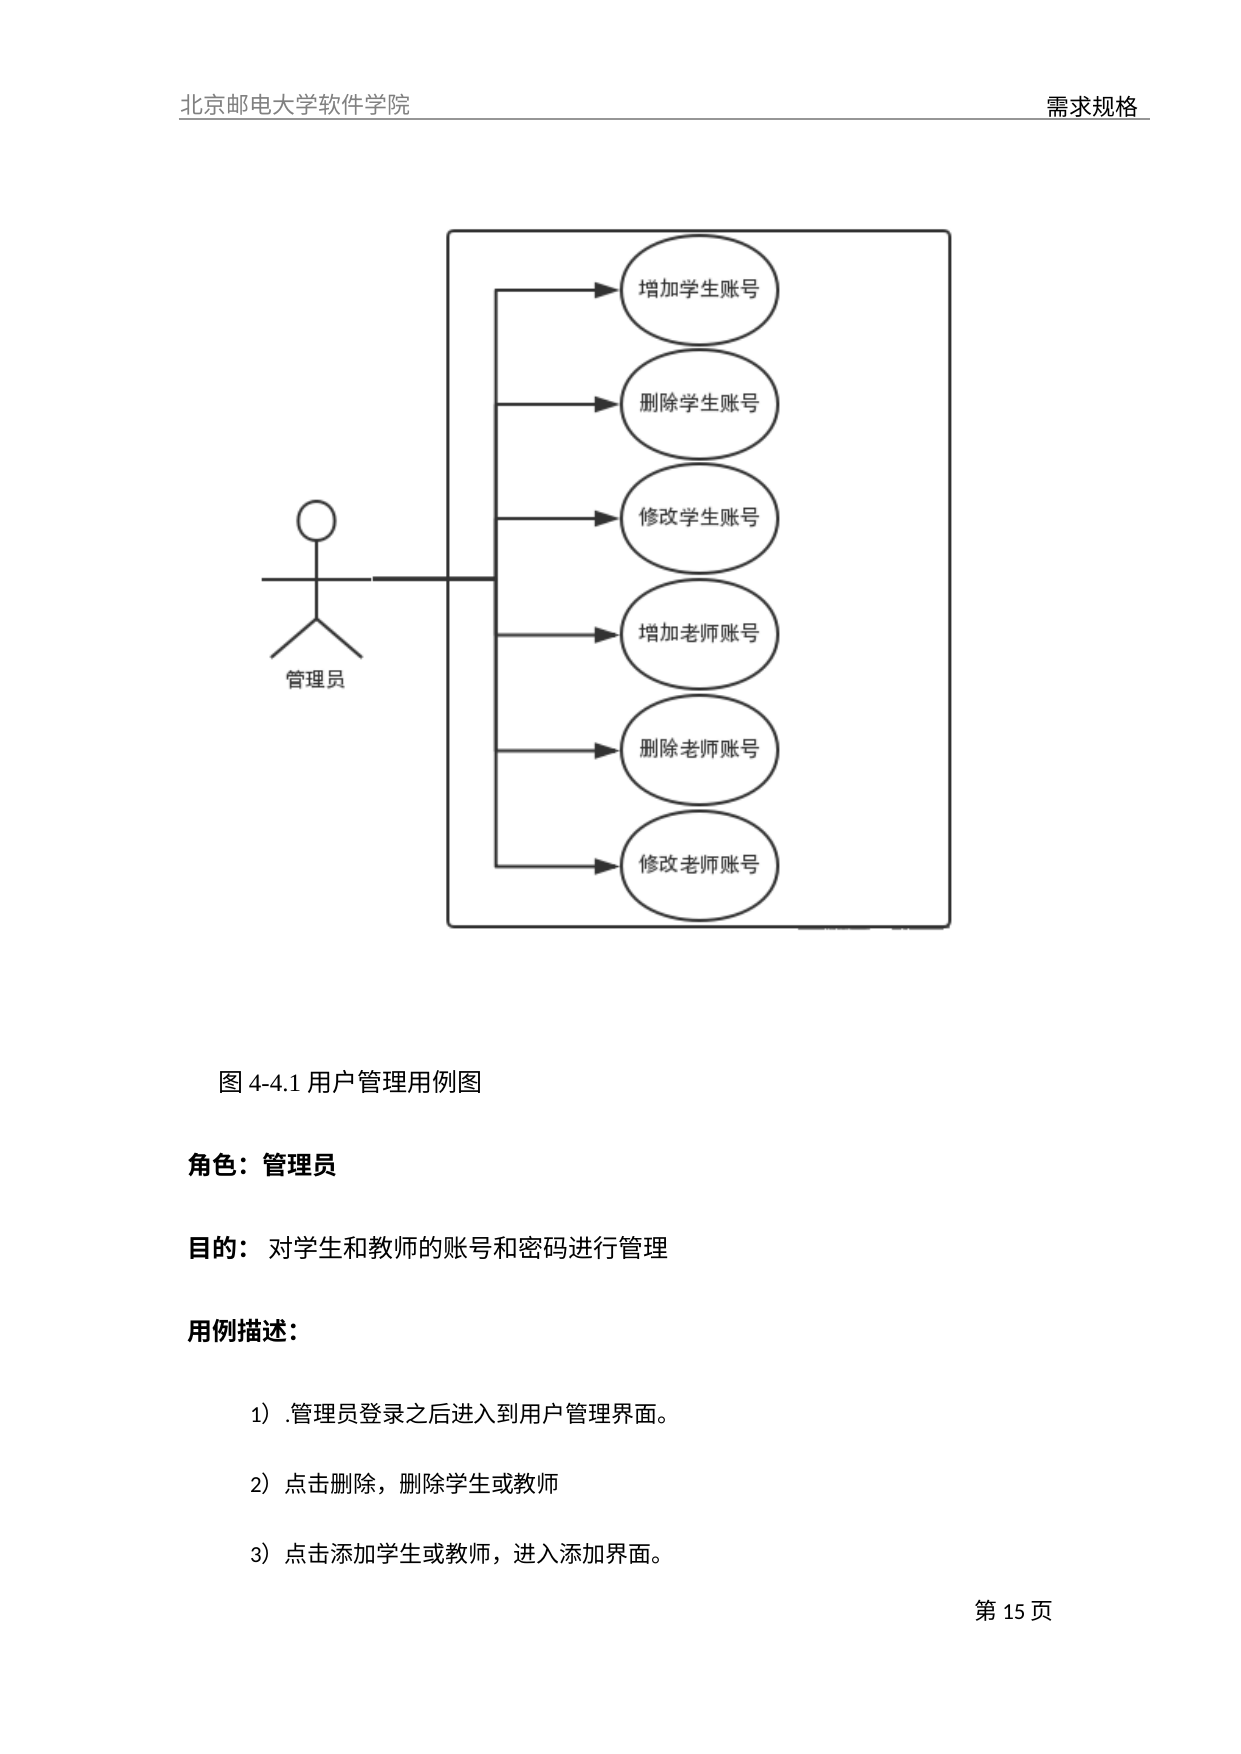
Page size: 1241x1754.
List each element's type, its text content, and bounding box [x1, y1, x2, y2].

text 用例描述： [187, 1297, 1053, 1362]
text 角色：管理员 [187, 1131, 1053, 1196]
list .管理员登录之后进入到用户管理界面。 [250, 1380, 1053, 1445]
list 点击删除，删除学生或教师 [250, 1450, 1053, 1515]
picture [187, 156, 1047, 1024]
list 点击添加学生或教师，进入添加界面。 [250, 1520, 1053, 1585]
text 图4-4.1 用户管理用例图 [187, 1048, 1053, 1113]
text 目的： 对学生和教师的账号和密码进行管理 [187, 1214, 1053, 1279]
